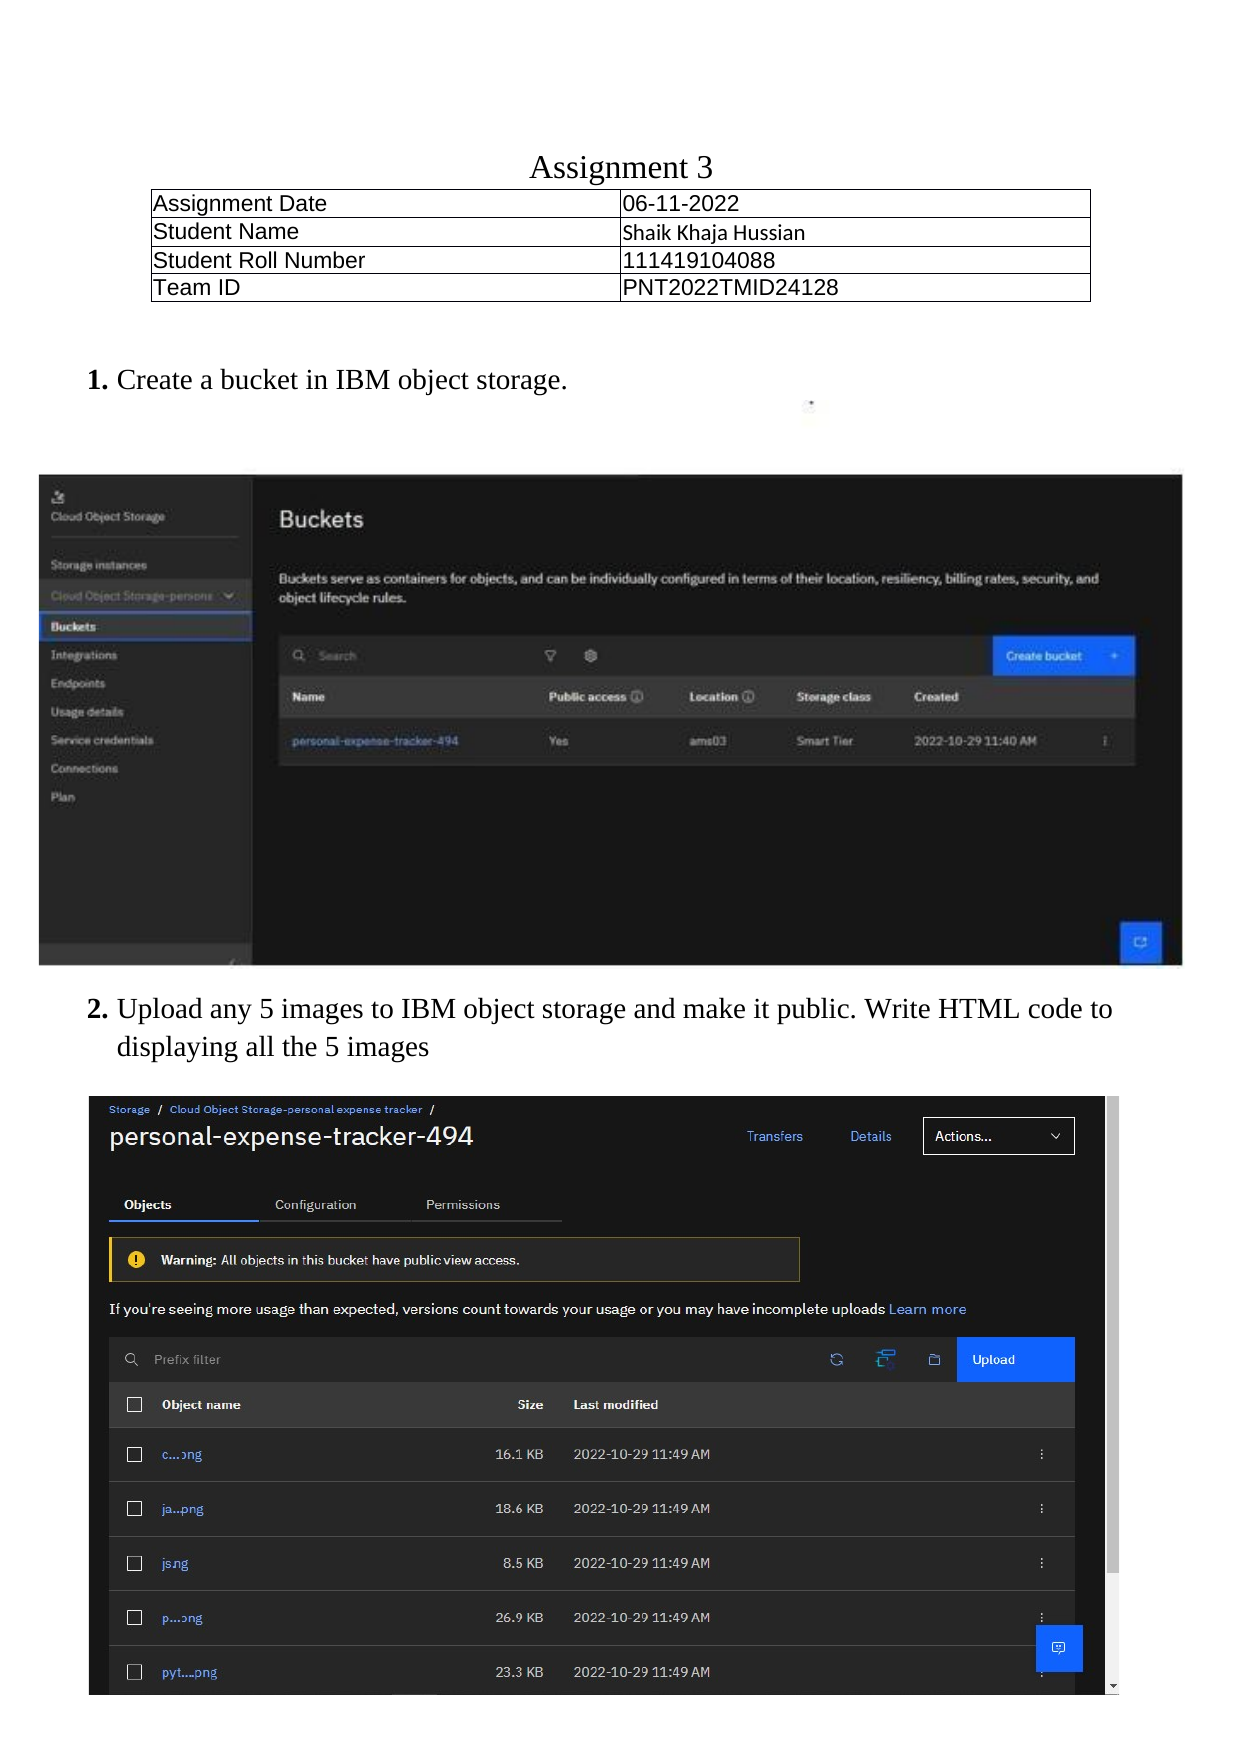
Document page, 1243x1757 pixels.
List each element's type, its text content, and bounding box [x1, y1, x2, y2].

table_header Assignment Date [152, 190, 620, 217]
table_cell Student Name [152, 218, 620, 246]
table_cell PNT2022TMID24128 [621, 274, 1090, 301]
picture [38, 400, 1186, 969]
picture [88, 1096, 1120, 1695]
list Create a bucket in IBM object storage. [87, 362, 1162, 396]
table_cell 111419104088 [621, 247, 1090, 273]
table_cell Student Roll Number [152, 247, 620, 273]
table_header 06-11-2022 [621, 190, 1090, 217]
table_cell Team ID [152, 274, 620, 301]
text Assignment 3 [57, 148, 1185, 186]
table_cell Shaik Khaja Hussian [621, 218, 1090, 246]
list Upload any 5 images to IBM object storage and make it public. Write HTML code to displaying all the 5 images [87, 992, 1162, 1062]
